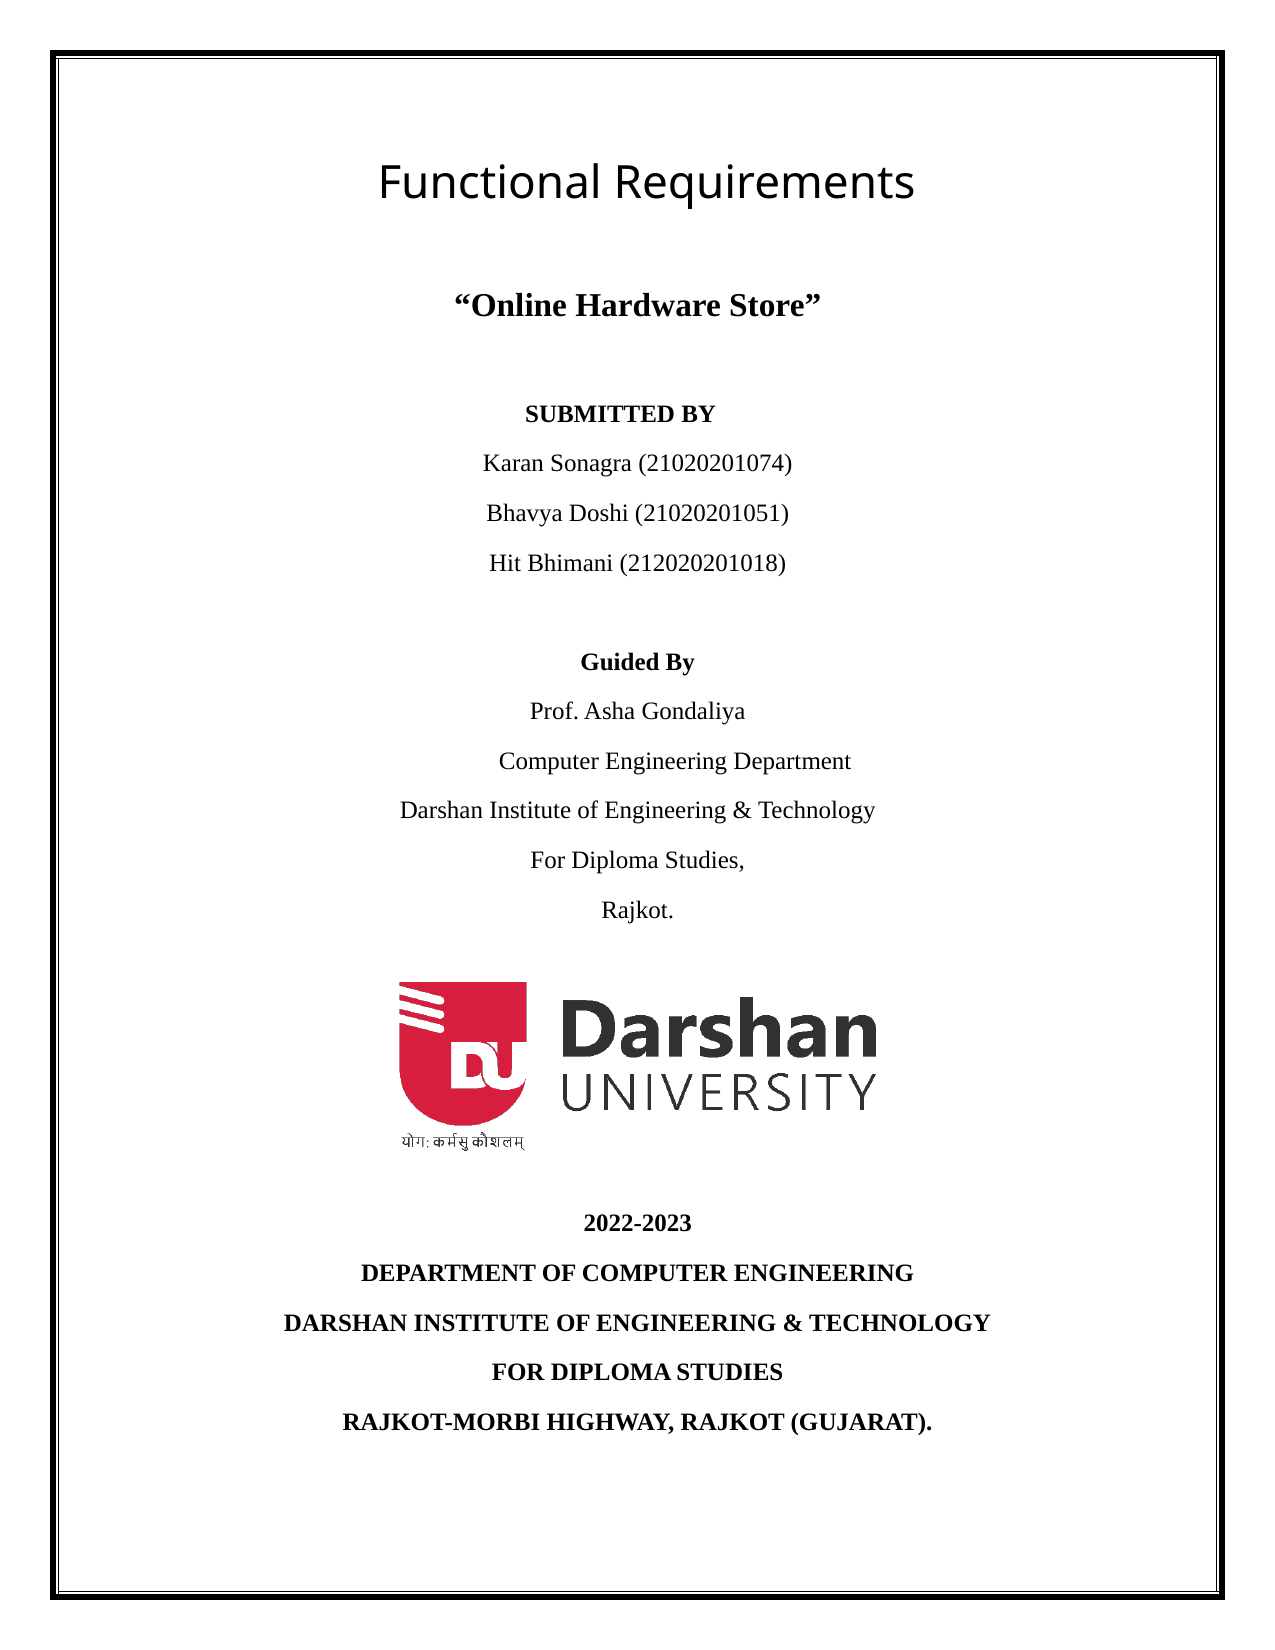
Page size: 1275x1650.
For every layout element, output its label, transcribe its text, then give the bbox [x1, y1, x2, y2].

text SUBMITTED BY [150, 399, 1125, 428]
text FOR DIPLOMA STUDIES [150, 1357, 1125, 1386]
text Bhavya Doshi (21020201051) [150, 498, 1125, 527]
text Computer Engineering Department [150, 746, 1125, 775]
text For Diploma Studies, [150, 845, 1125, 874]
text Hit Bhimani (212020201018) [150, 548, 1125, 576]
text Guided By [150, 647, 1125, 676]
text DARSHAN INSTITUTE OF ENGINEERING & TECHNOLOGY [150, 1308, 1125, 1336]
text “Online Hardware Store” [150, 285, 1125, 324]
text 2022-2023 [150, 1208, 1125, 1237]
text Prof. Asha Gondaliya [150, 696, 1125, 725]
text RAJKOT-MORBI HIGHWAY, RAJKOT (GUJARAT). [150, 1407, 1125, 1436]
text Karan Sonagra (21020201074) [150, 448, 1125, 477]
text DEPARTMENT OF COMPUTER ENGINEERING [150, 1258, 1125, 1287]
text Rajkot. [150, 895, 1125, 923]
text Functional Requirements [150, 150, 1125, 212]
text Darshan Institute of Engineering & Technology [150, 796, 1125, 824]
picture [357, 944, 918, 1188]
